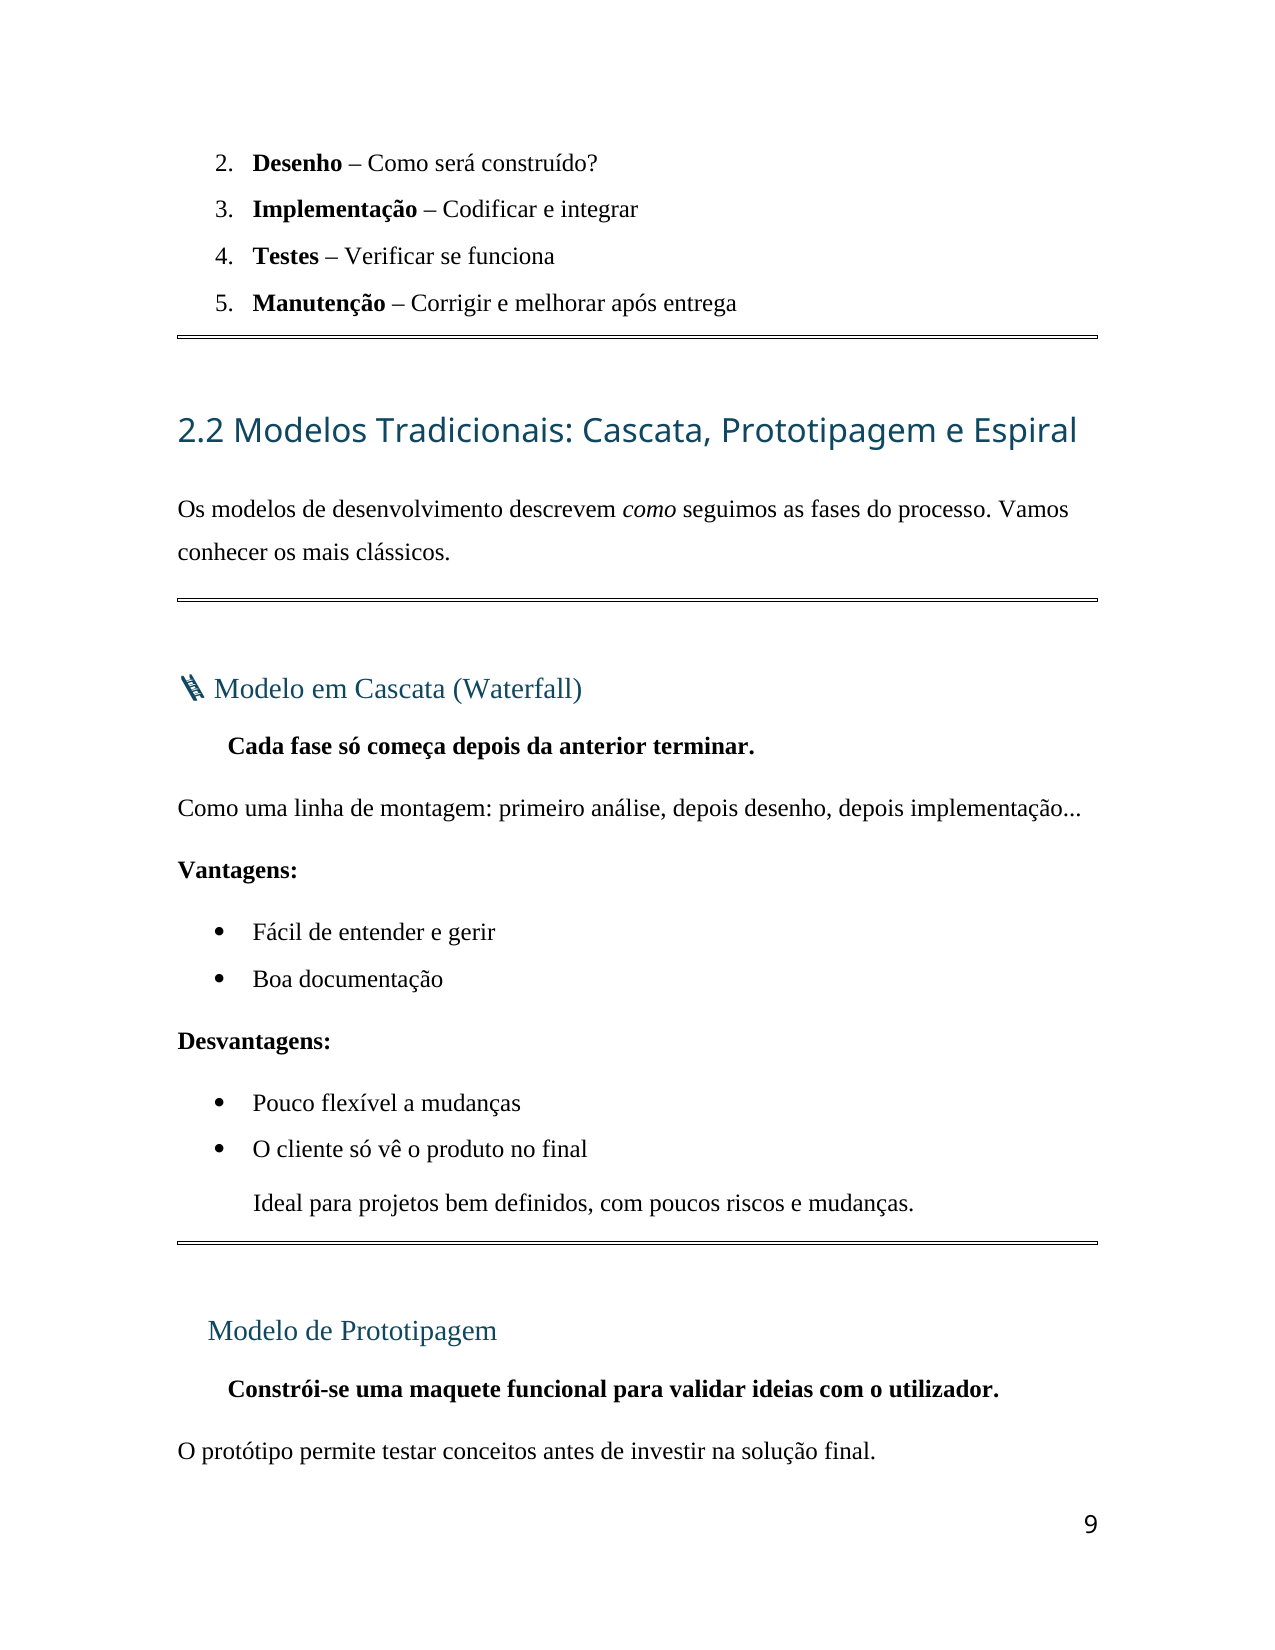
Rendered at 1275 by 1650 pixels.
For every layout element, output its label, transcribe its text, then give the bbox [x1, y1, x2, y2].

list Boa documentação [215, 964, 1098, 993]
list O cliente só vê o produto no final [215, 1134, 1098, 1163]
list Testes – Verificar se funciona [215, 241, 1098, 270]
subtitle 🪜 Modelo em Cascata (Waterfall) [177, 671, 1098, 704]
text 🧠 Ideal para projetos bem definidos, com poucos riscos e mudanças. [227, 1188, 1048, 1217]
list Desenho – Como será construído? [215, 148, 1098, 176]
text Vantagens: [177, 855, 1098, 884]
subtitle 🧪 Modelo de Prototipagem [177, 1313, 1098, 1347]
subtitle 2.2 Modelos Tradicionais: Cascata, Prototipagem e Espiral [177, 407, 1098, 452]
text Desvantagens: [177, 1026, 1098, 1054]
text O protótipo permite testar conceitos antes de investir na solução final. [177, 1436, 1098, 1465]
text Os modelos de desenvolvimento descrevem como seguimos as fases do processo. Vamos conhecer os mais clássicos. [177, 494, 1098, 566]
list Fácil de entender e gerir [215, 917, 1098, 946]
text Cada fase só começa depois da anterior terminar. [227, 731, 1048, 760]
list Manutenção – Corrigir e melhorar após entrega [215, 288, 1098, 317]
text Constrói-se uma maquete funcional para validar ideias com o utilizador. [227, 1374, 1048, 1403]
list Implementação – Codificar e integrar [215, 194, 1098, 223]
list Pouco flexível a mudanças [215, 1088, 1098, 1116]
text Como uma linha de montagem: primeiro análise, depois desenho, depois implementação... [177, 793, 1098, 822]
